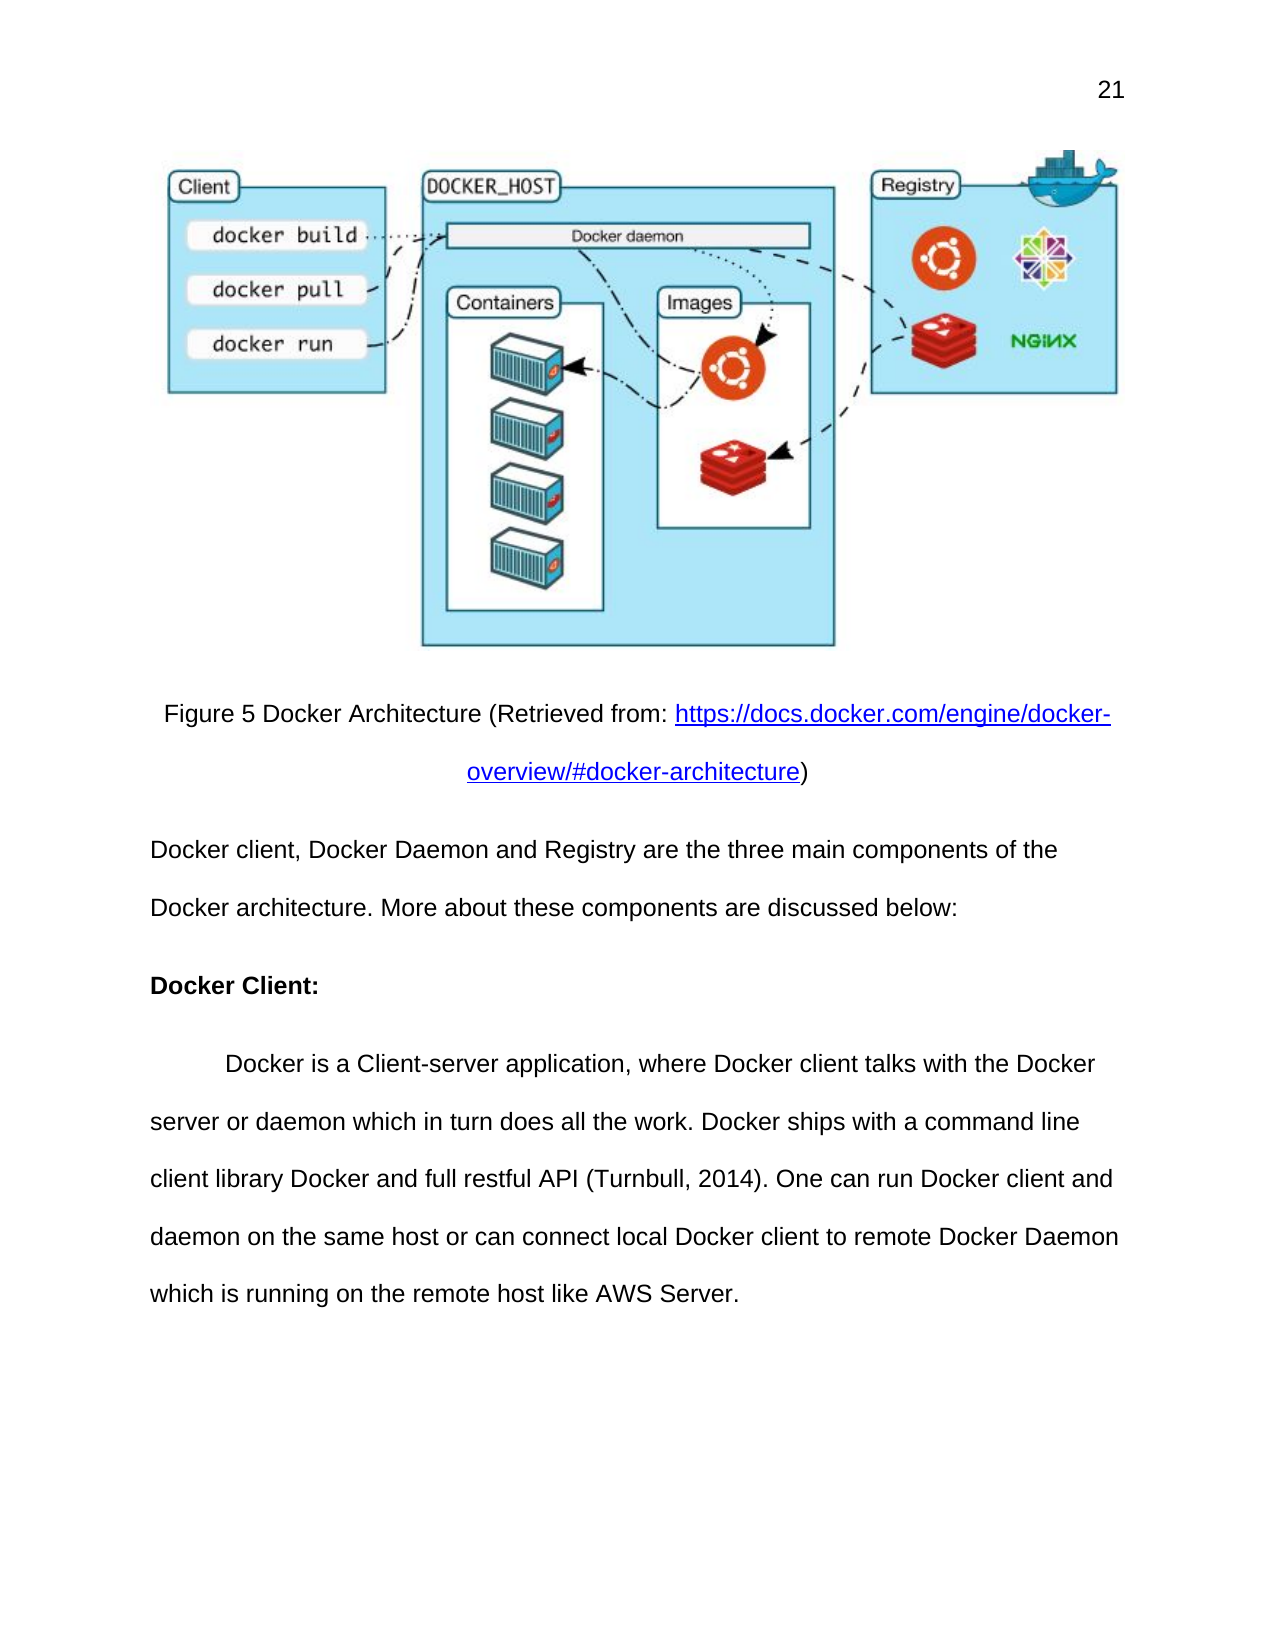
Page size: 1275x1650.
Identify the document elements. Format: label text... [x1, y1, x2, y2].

text Docker is a Client-server application, where Docker client talks with the Docker server or daemon which in turn does all the work. Docker ships with a command line client library Docker and full restful API (Turnbull, 2014). One can run Docker client and daemon on the same host or can connect local Docker client to remote Docker Daemon which is running on the remote host like AWS Server. [150, 1049, 1125, 1308]
text Figure 5 Docker Architecture (Retrieved from: https://docs.docker.com/engine/docker-overview/#docker-architecture) [150, 699, 1125, 786]
text Docker Client: [150, 971, 1125, 1000]
text Docker client, Docker Daemon and Registry are the three main components of the Docker architecture. More about these components are discussed below: [150, 835, 1125, 922]
picture [150, 150, 1125, 651]
